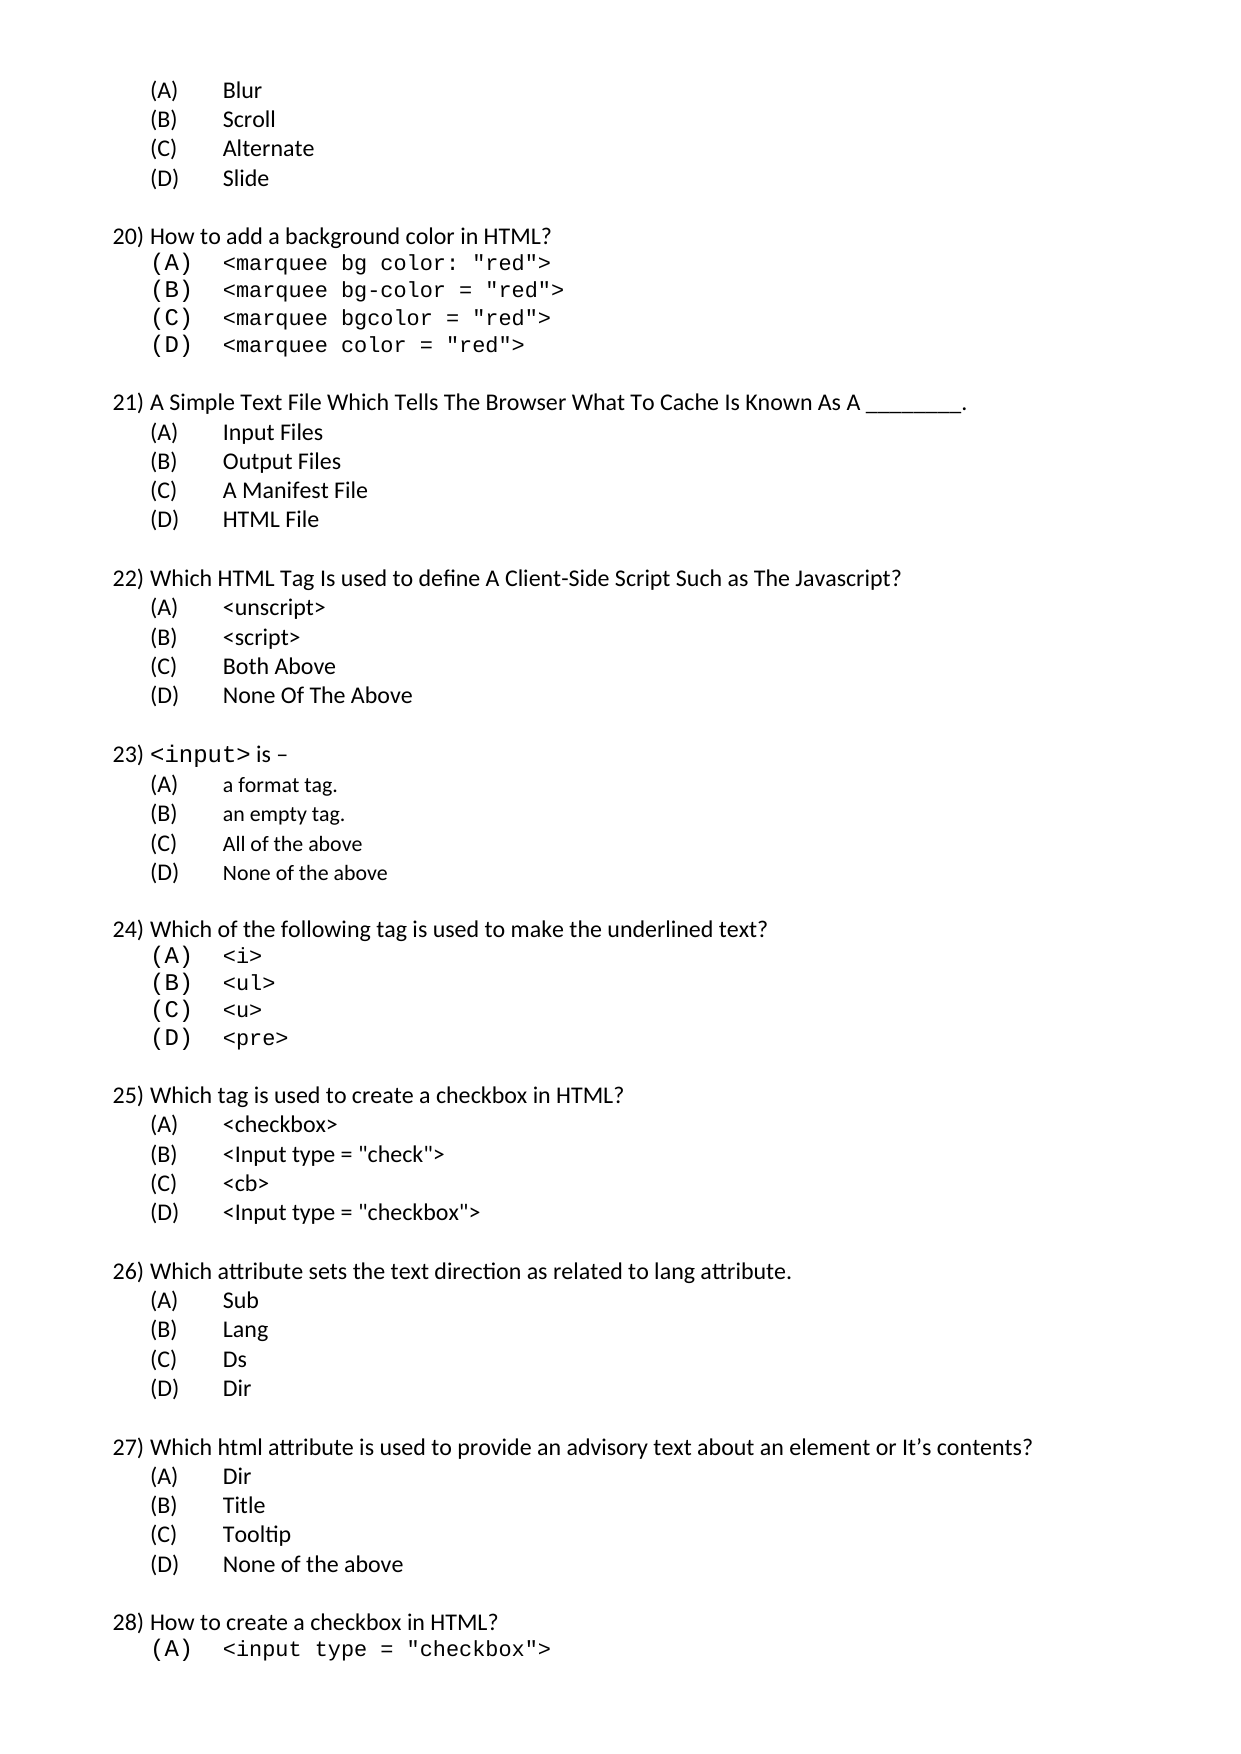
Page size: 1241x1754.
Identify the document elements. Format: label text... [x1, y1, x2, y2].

list All of the above [150, 828, 1165, 857]
list <Input type = "check"> [150, 1139, 1165, 1168]
list Dir [150, 1373, 1165, 1402]
list <marquee bg-color = "red"> [150, 278, 1165, 305]
list Which of the following tag is used to make the underlined text? [112, 914, 1165, 943]
list <checkbox> [150, 1109, 1165, 1139]
list A Manifest File [150, 475, 1165, 504]
list Dir [150, 1461, 1165, 1490]
list Title [150, 1490, 1165, 1519]
list Blur [150, 75, 1165, 104]
list a format tag. [150, 769, 1165, 798]
list <ul> [150, 971, 1165, 998]
list <script> [150, 622, 1165, 651]
list Which attribute sets the text direction as related to lang attribute. [112, 1256, 1165, 1285]
list Input Files [150, 417, 1165, 446]
list How to create a checkbox in HTML? [112, 1607, 1165, 1636]
list <Input type = "checkbox"> [150, 1197, 1165, 1227]
list Both Above [150, 651, 1165, 680]
list Which tag is used to create a checkbox in HTML? [112, 1080, 1165, 1109]
list Scroll [150, 104, 1165, 133]
list an empty tag. [150, 798, 1165, 828]
list None of the above [150, 1549, 1165, 1578]
list Output Files [150, 446, 1165, 475]
list <input type = "checkbox"> [150, 1636, 1165, 1664]
list Ds [150, 1344, 1165, 1373]
list How to add a background color in HTML? [112, 221, 1165, 251]
list Slide [150, 163, 1165, 192]
list <marquee bgcolor = "red"> [150, 305, 1165, 332]
list Sub [150, 1285, 1165, 1314]
list A Simple Text File Which Tells The Browser What To Cache Is Known As A ________. [112, 387, 1165, 417]
list <marquee bg color: "red"> [150, 251, 1165, 278]
list Lang [150, 1314, 1165, 1344]
list HTML File [150, 504, 1165, 534]
list <u> [150, 998, 1165, 1025]
list <i> [150, 943, 1165, 971]
list <cb> [150, 1168, 1165, 1197]
list None Of The Above [150, 680, 1165, 709]
list Which html attribute is used to provide an advisory text about an element or It’s contents? [112, 1432, 1165, 1461]
list Tooltip [150, 1519, 1165, 1549]
list <pre> [150, 1025, 1165, 1052]
list <marquee color = "red"> [150, 332, 1165, 359]
list <input> is – [112, 739, 1165, 769]
list Which HTML Tag Is used to define A Client-Side Script Such as The Javascript? [112, 563, 1165, 592]
list Alternate [150, 133, 1165, 163]
list <unscript> [150, 592, 1165, 622]
list None of the above [150, 857, 1165, 886]
